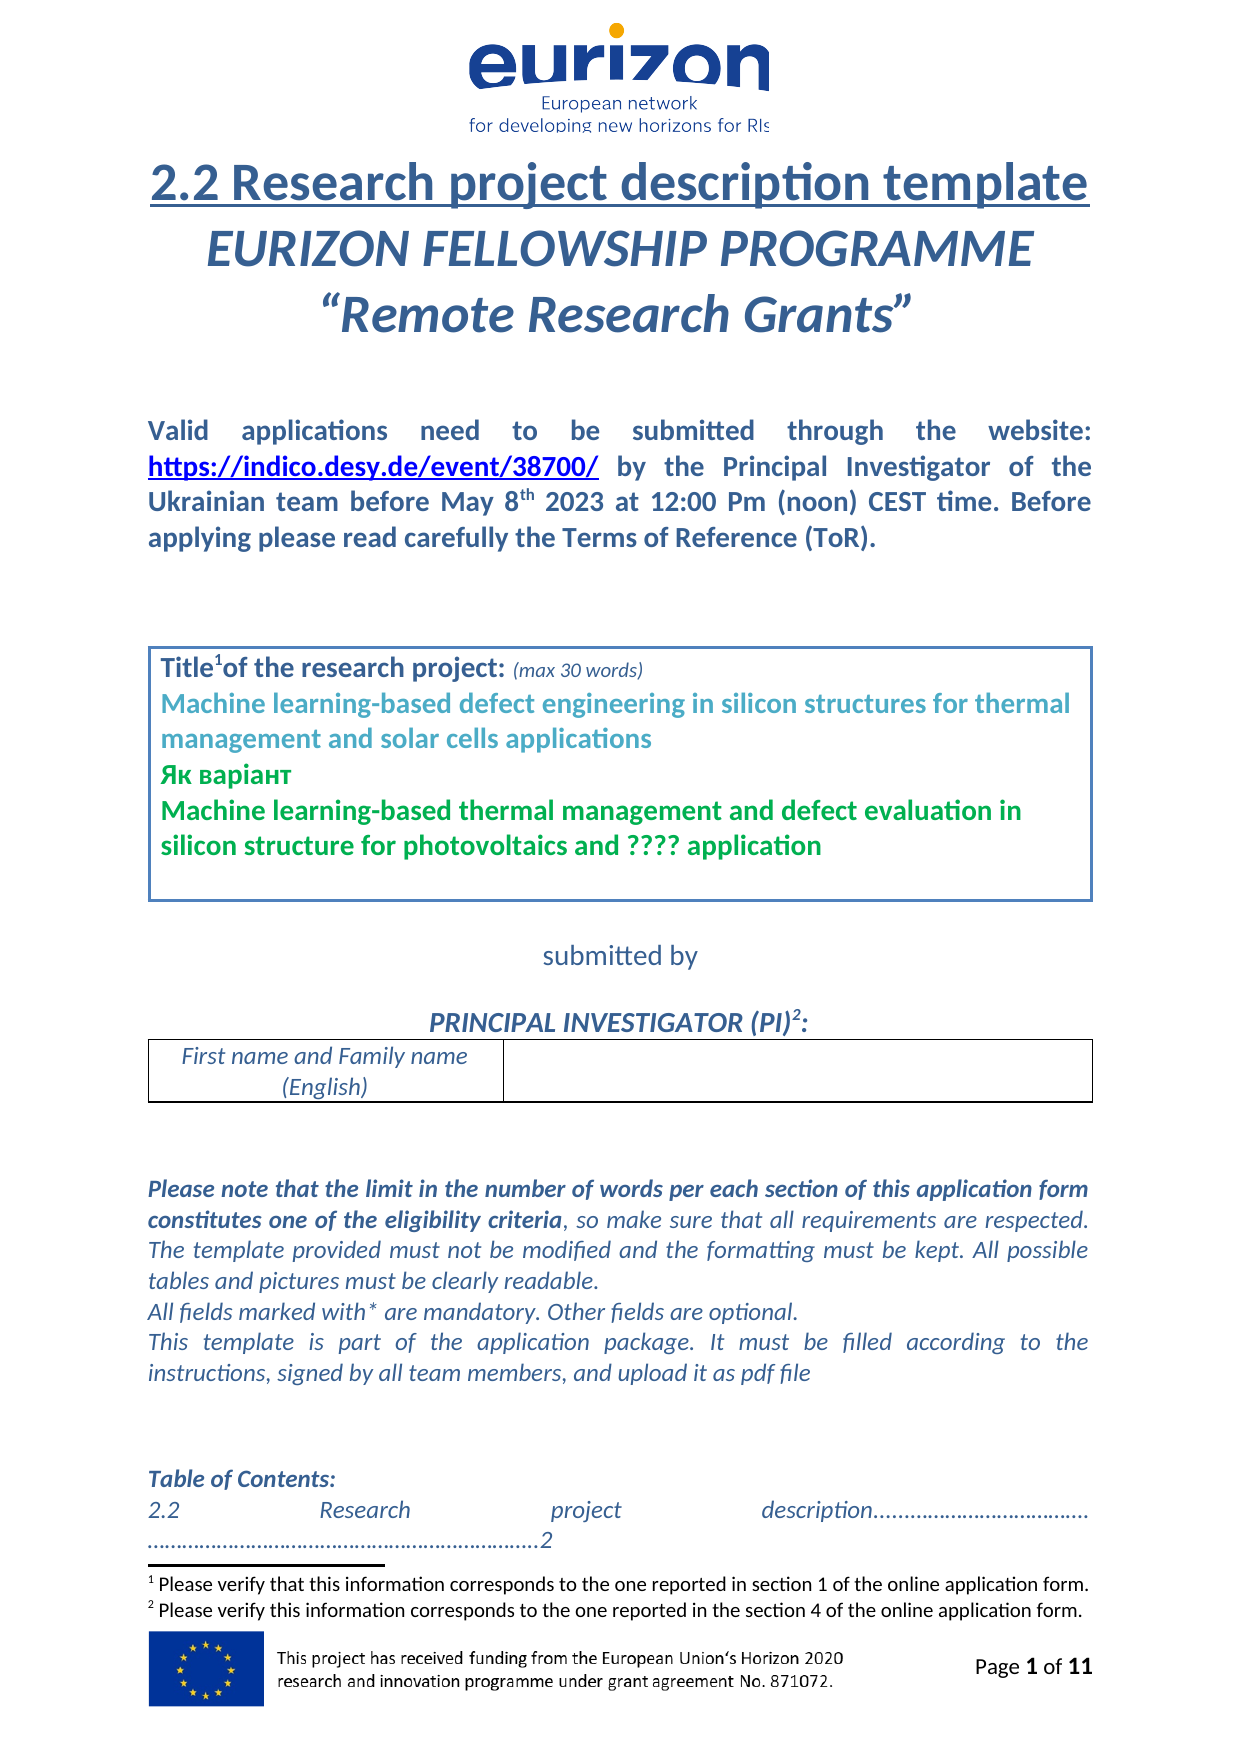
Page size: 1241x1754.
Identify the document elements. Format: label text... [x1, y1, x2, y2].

text PRINCIPAL INVESTIGATOR (PI): [148, 1004, 1093, 1039]
text “Remote Research Grants” [148, 280, 1093, 346]
table_header Titleof the research project: (max 30 words) Machine learning-based defect engineering in silicon structures for thermal management and solar cells applications Як варіант Machine learning-based thermal management and defect evaluation in silicon structure for photovoltaics and ???? application [151, 649, 1090, 899]
text Valid applications need to be submitted through the website: https://indico.desy.de/event/38700/ by the Principal Investigator of the Ukrainian team before May 8th 2023 at 12:00 Pm (noon) CEST time. Before applying please read carefully the Terms of Reference (ToR). [148, 412, 1093, 555]
picture [147, 1631, 854, 1707]
text Table of Contents: [148, 1463, 1093, 1494]
text Please note that the limit in the number of words per each section of this application form constitutes one of the eligibility criteria, so make sure that all requirements are respected. The template provided must not be modified and the formatting must be kept. All possible tables and pictures must be clearly readable. [148, 1174, 1093, 1296]
text EURIZON FELLOWSHIP PROGRAMME [148, 214, 1093, 280]
text 2.2 Research project description template [148, 148, 1093, 214]
picture [468, 22, 769, 133]
text All fields marked with* are mandatory. Other fields are optional. [148, 1296, 1093, 1326]
text This template is part of the application package. It must be filled according to the instructions, signed by all team members, and upload it as pdf file [148, 1326, 1093, 1387]
text 2.2 Research project description......………………………….…………………………………………………………..2 [148, 1494, 1093, 1555]
table_header [504, 1040, 1092, 1101]
text submitted by [148, 937, 1093, 973]
table_header First name and Family name (English) [149, 1040, 503, 1101]
